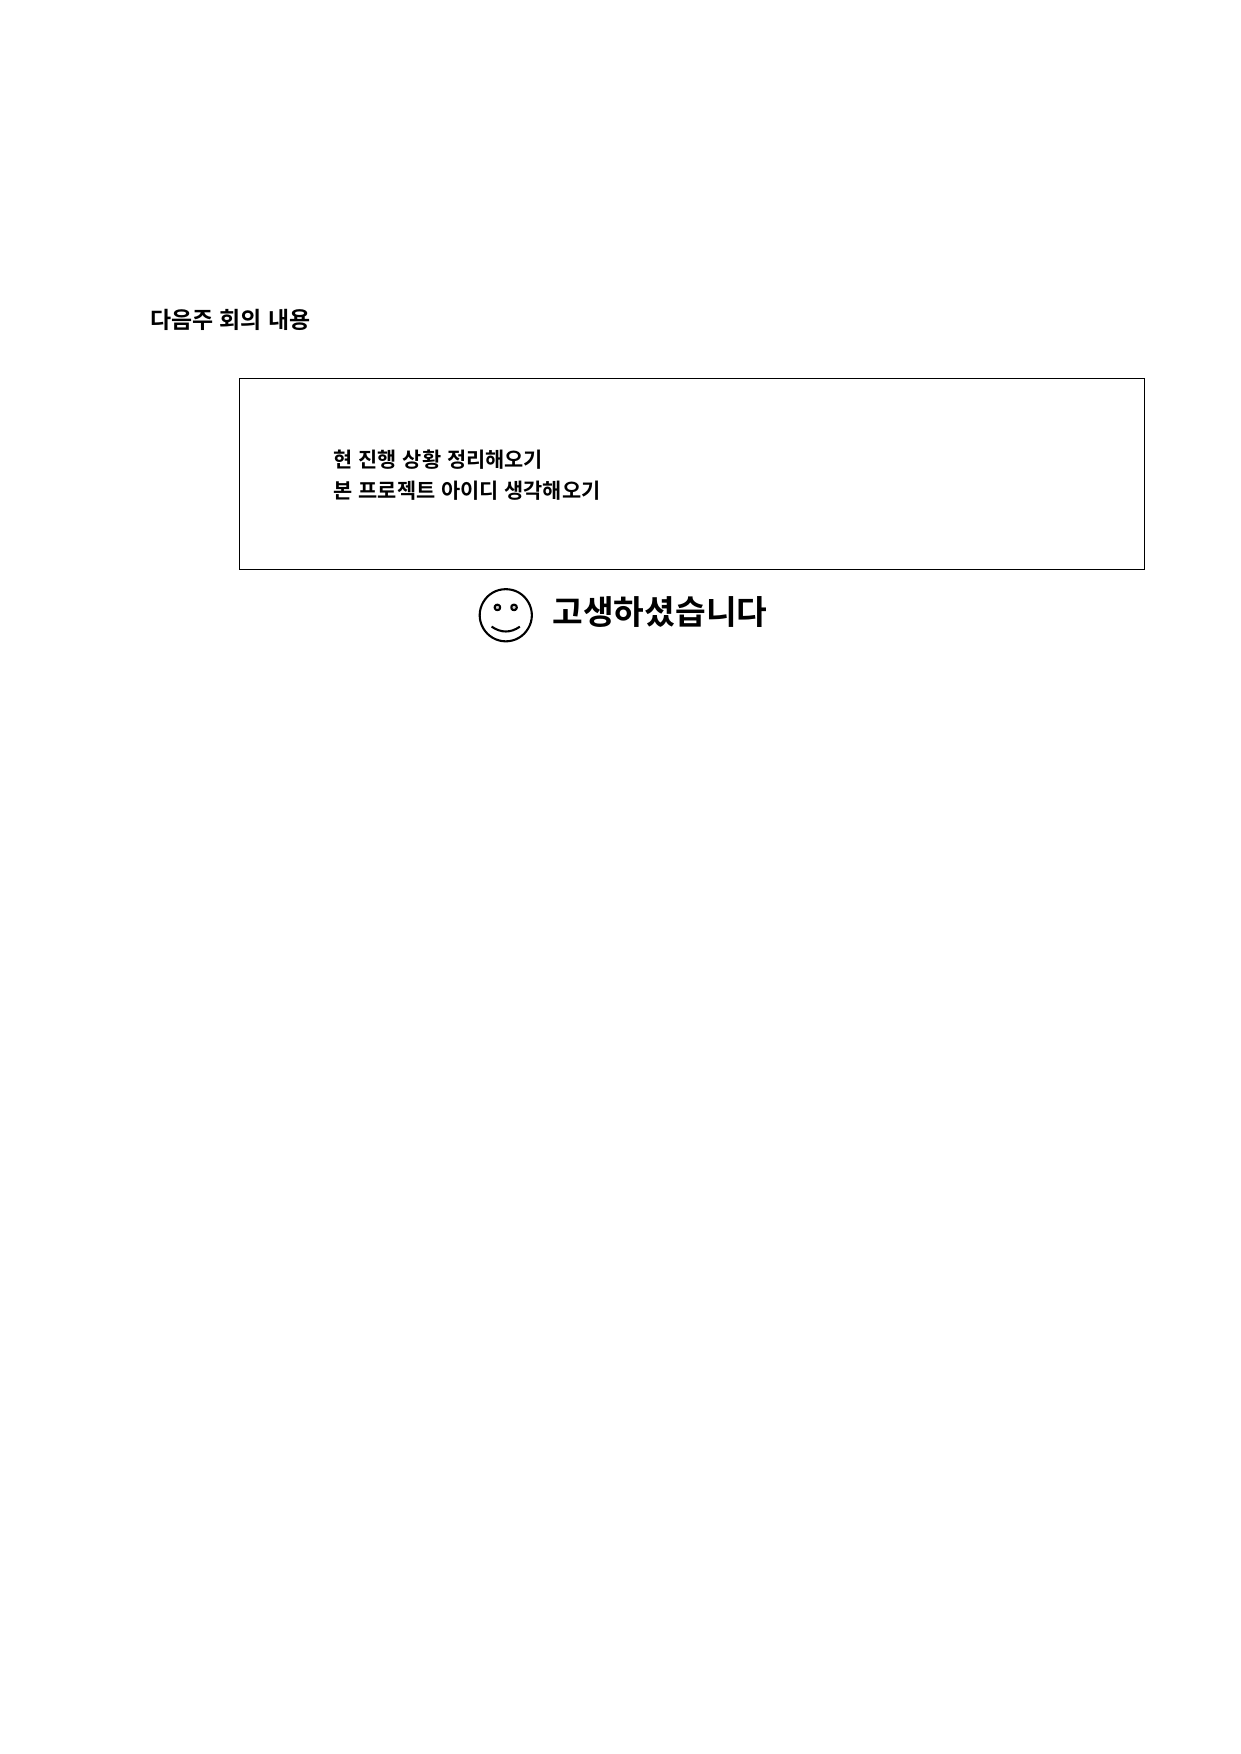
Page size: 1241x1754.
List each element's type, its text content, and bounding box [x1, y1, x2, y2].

text 다음주 회의 내용 [150, 302, 1090, 335]
list 고생하셨습니다 [229, 585, 1090, 634]
